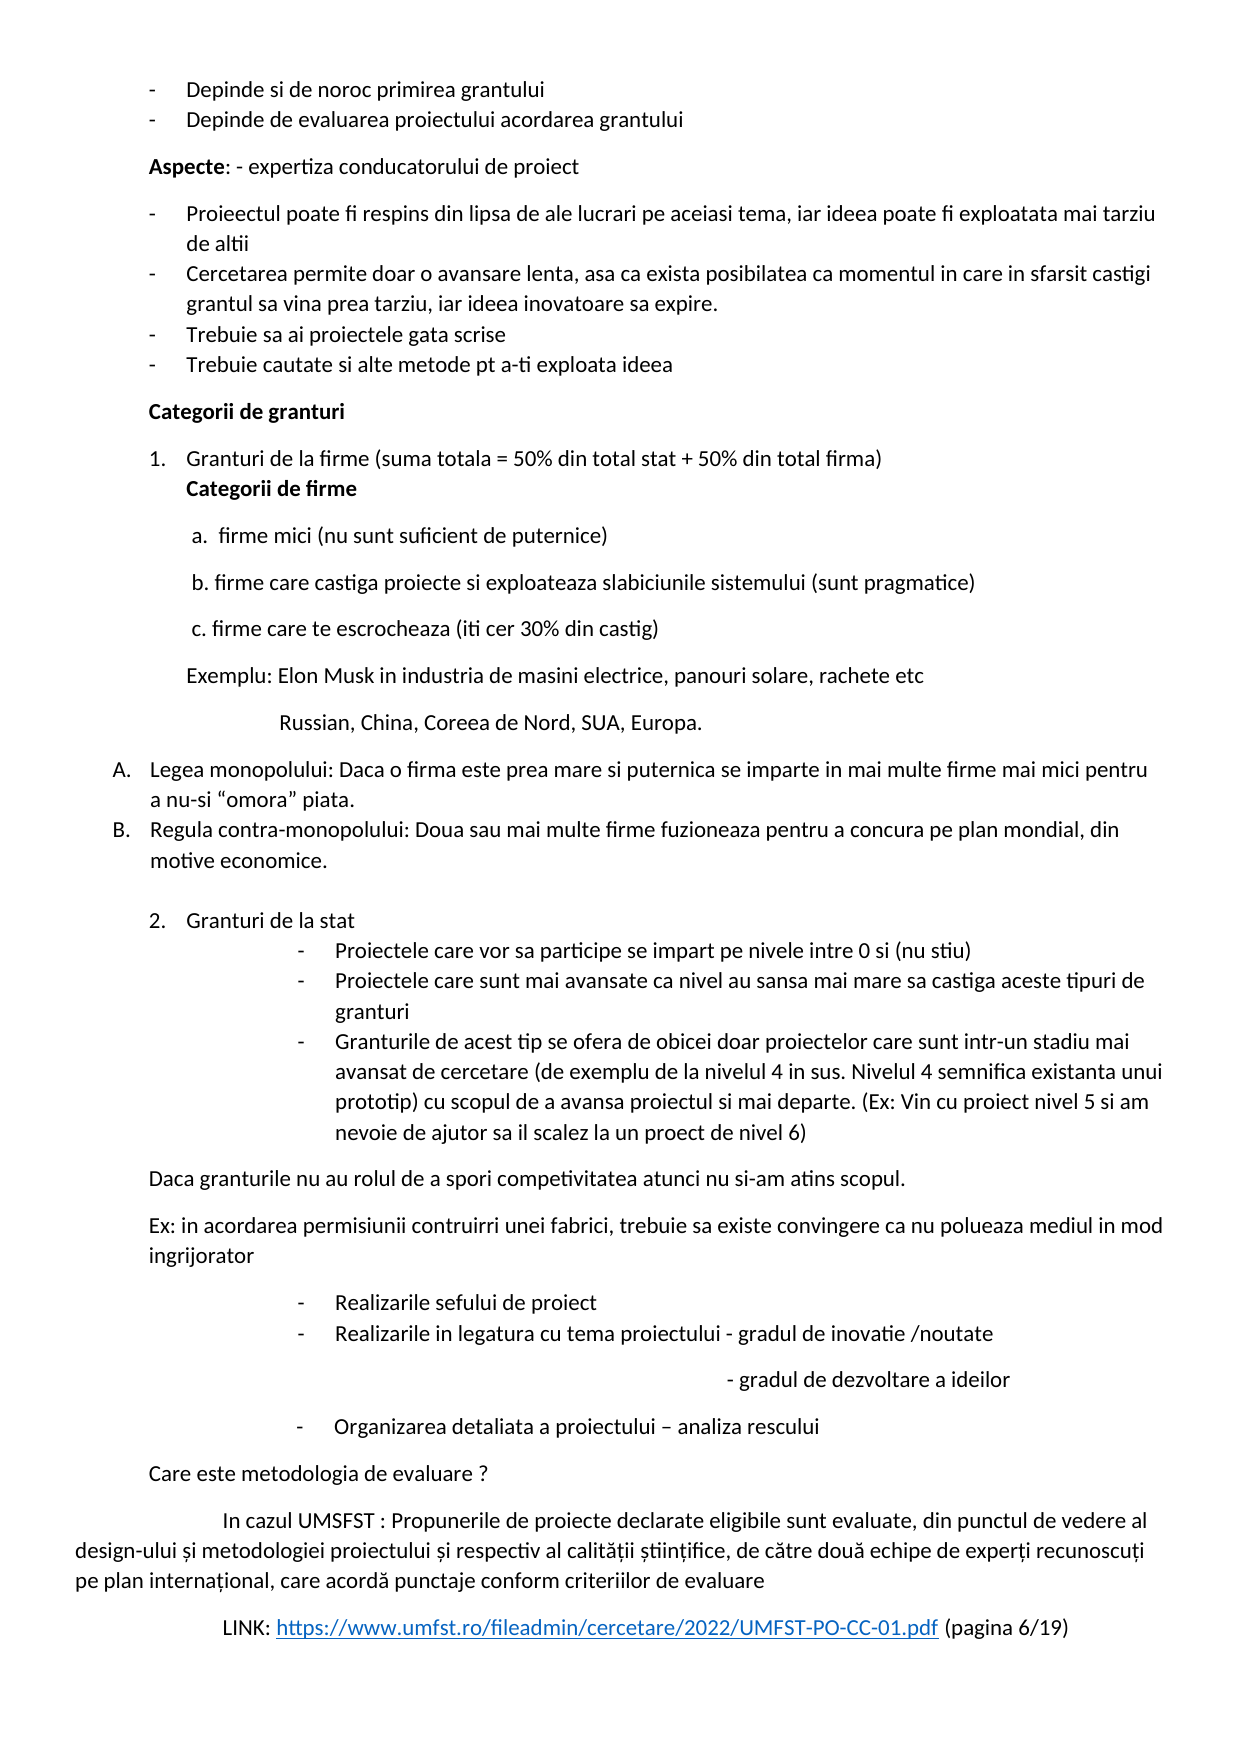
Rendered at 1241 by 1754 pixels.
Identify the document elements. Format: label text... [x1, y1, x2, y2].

text c. firme care te escrocheaza (iti cer 30% din castig) [186, 614, 1165, 643]
list Categorii de firme [186, 474, 1165, 502]
list Granturi de la firme (suma totala = 50% din total stat + 50% din total firma) [149, 444, 1165, 472]
list Granturile de acest tip se ofera de obicei doar proiectelor care sunt intr-un stadiu mai avansat de cercetare (de exemplu de la nivelul 4 in sus. Nivelul 4 semnifica existanta unui prototip) cu scopul de a avansa proiectul si mai departe. (Ex: Vin cu proiect nivel 5 si am nevoie de ajutor sa il scalez la un proect de nivel 6) [297, 1027, 1165, 1146]
text Ex: in acordarea permisiunii contruirri unei fabrici, trebuie sa existe convingere ca nu polueaza mediul in mod ingrijorator [149, 1211, 1165, 1270]
list Legea monopolului: Daca o firma este prea mare si puternica se imparte in mai multe firme mai mici pentru a nu-si “omora” piata. [112, 755, 1165, 813]
list Cercetarea permite doar o avansare lenta, asa ca exista posibilatea ca momentul in care in sfarsit castigi grantul sa vina prea tarziu, iar ideea inovatoare sa expire. [149, 259, 1165, 318]
list Depinde de evaluarea proiectului acordarea grantului [149, 105, 1165, 133]
text Care este metodologia de evaluare ? [75, 1459, 1165, 1487]
list Proiectele care vor sa participe se impart pe nivele intre 0 si (nu stiu) [297, 936, 1165, 964]
text Aspecte: - expertiza conducatorului de proiect [149, 152, 1165, 180]
list Proiectele care sunt mai avansate ca nivel au sansa mai mare sa castiga aceste tipuri de granturi [297, 967, 1165, 1025]
text a. firme mici (nu sunt suficient de puternice) [186, 521, 1165, 549]
text Russian, China, Coreea de Nord, SUA, Europa. [186, 708, 1165, 736]
list Trebuie cautate si alte metode pt a-ti exploata ideea [149, 350, 1165, 378]
list Realizarile in legatura cu tema proiectului - gradul de inovatie /noutate [297, 1319, 1165, 1347]
list Granturi de la stat [149, 906, 1165, 934]
text LINK: https://www.umfst.ro/fileadmin/cercetare/2022/UMFST-PO-CC-01.pdf (pagina 6/19) [75, 1613, 1165, 1642]
text Categorii de granturi [149, 397, 1165, 425]
list Regula contra-monopolului: Doua sau mai multe firme fuzioneaza pentru a concura pe plan mondial, din motive economice. [112, 816, 1165, 874]
list Realizarile sefului de proiect [297, 1288, 1165, 1317]
text - gradul de dezvoltare a ideilor [665, 1366, 1165, 1394]
list Proieectul poate fi respins din lipsa de ale lucrari pe aceiasi tema, iar ideea poate fi exploatata mai tarziu de altii [149, 199, 1165, 257]
text - Organizarea detaliata a proiectului – analiza rescului [75, 1412, 1165, 1441]
text In cazul UMSFST : Propunerile de proiecte declarate eligibile sunt evaluate, din punctul de vedere al design-ului şi metodologiei proiectului și respectiv al calității științifice, de către două echipe de experți recunoscuți pe plan internațional, care acordă punctaje conform criteriilor de evaluare [75, 1506, 1165, 1595]
text b. firme care castiga proiecte si exploateaza slabiciunile sistemului (sunt pragmatice) [186, 568, 1165, 596]
text Exemplu: Elon Musk in industria de masini electrice, panouri solare, rachete etc [186, 661, 1165, 689]
text Daca granturile nu au rolul de a spori competivitatea atunci nu si-am atins scopul. [149, 1164, 1165, 1193]
list Depinde si de noroc primirea grantului [149, 75, 1165, 103]
list Trebuie sa ai proiectele gata scrise [149, 320, 1165, 348]
